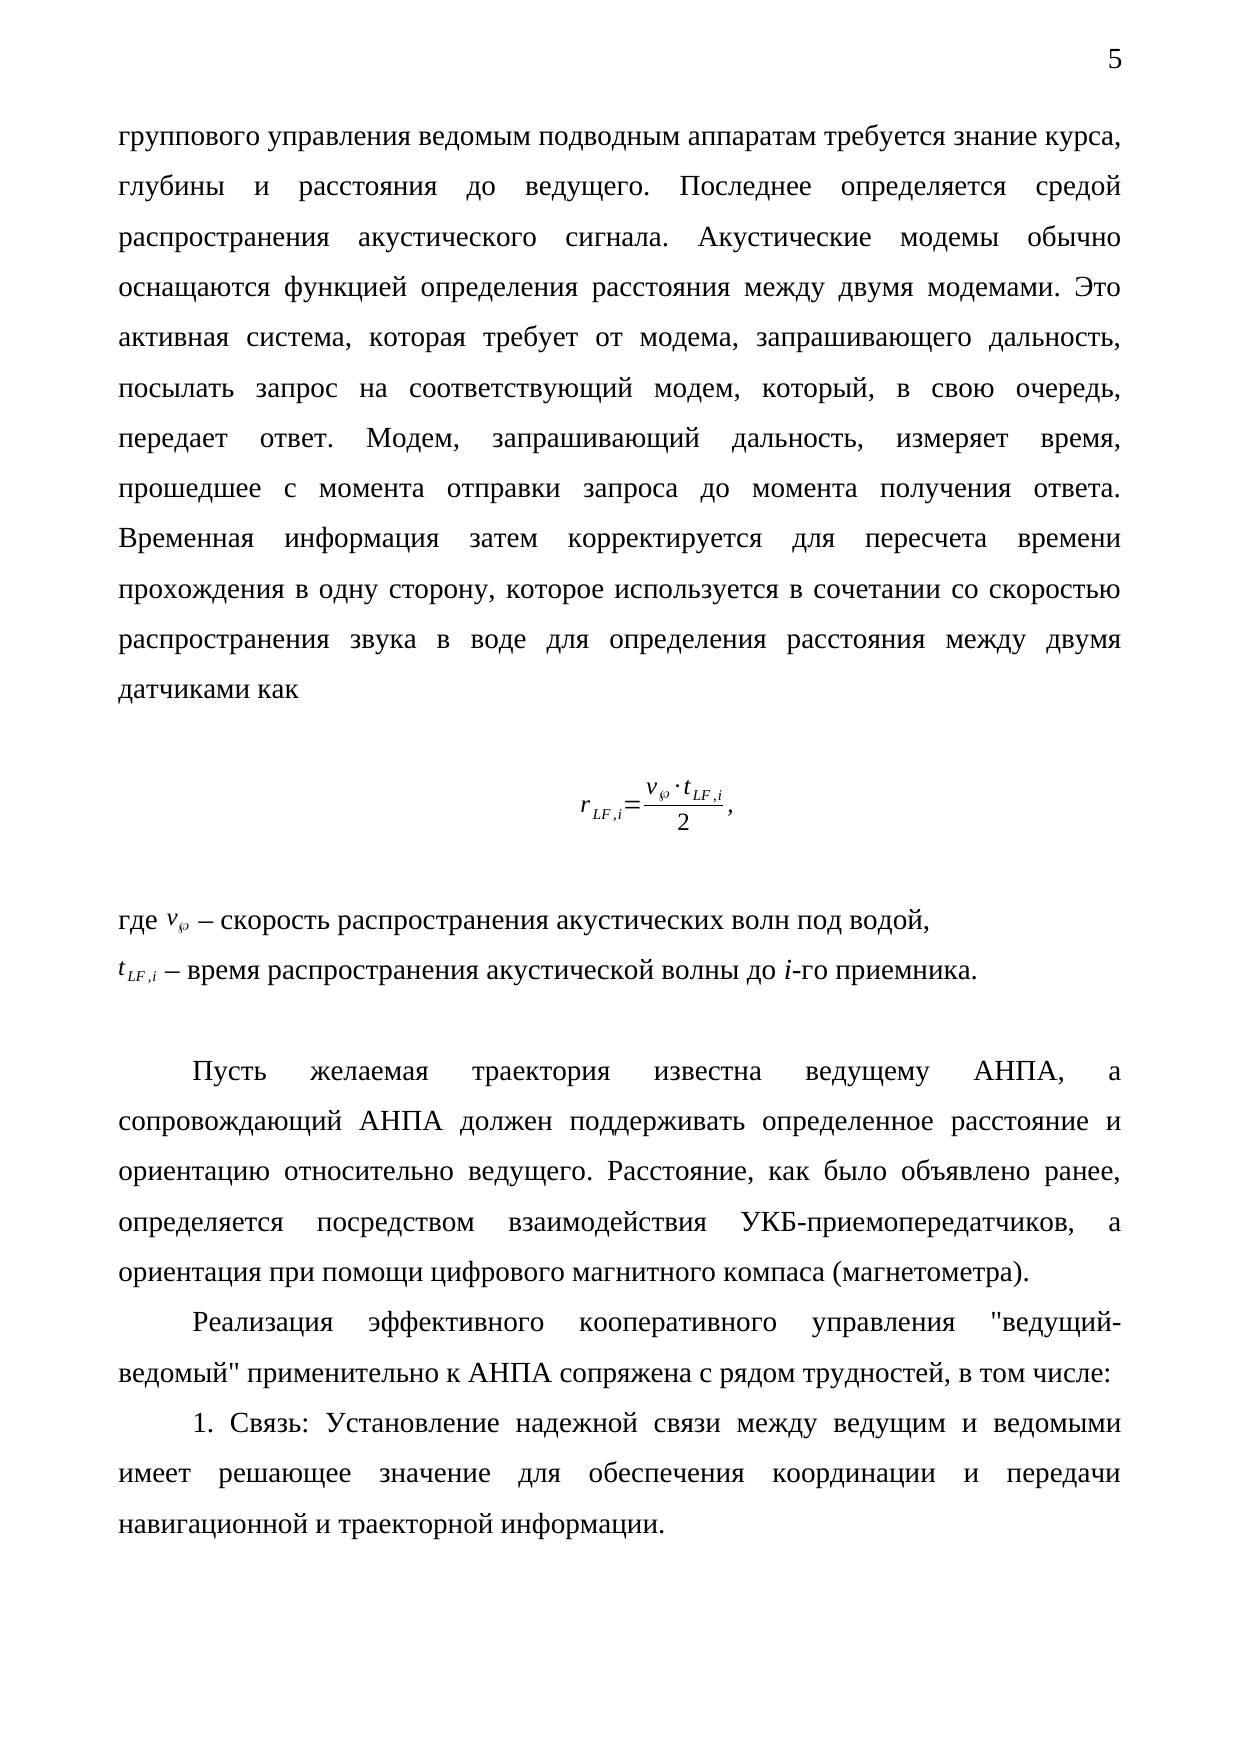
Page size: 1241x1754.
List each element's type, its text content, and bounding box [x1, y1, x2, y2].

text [118, 118, 1122, 705]
text 1. Связь: Установление надежной связи между ведущим и ведомыми имеет решающее значение для обеспечения координации и передачи навигационной и траекторной информации. [118, 1405, 1122, 1539]
text – время распространения акустической волны до i-го приемника. [118, 952, 1122, 986]
text Реализация эффективного кооперативного управления "ведущий-ведомый" применительно к АНПА сопряжена с рядом трудностей, в том числе: [118, 1304, 1122, 1388]
text где – скорость распространения акустических волн под водой, [118, 902, 1122, 936]
text Пусть желаемая траектория известна ведущему АНПА, а сопровождающий АНПА должен поддерживать определенное расстояние и ориентацию относительно ведущего. Расстояние, как было объявлено ранее, определяется посредством взаимодействия УКБ-приемопередатчиков, а ориентация при помощи цифрового магнитного компаса (магнетометра). [118, 1053, 1122, 1288]
